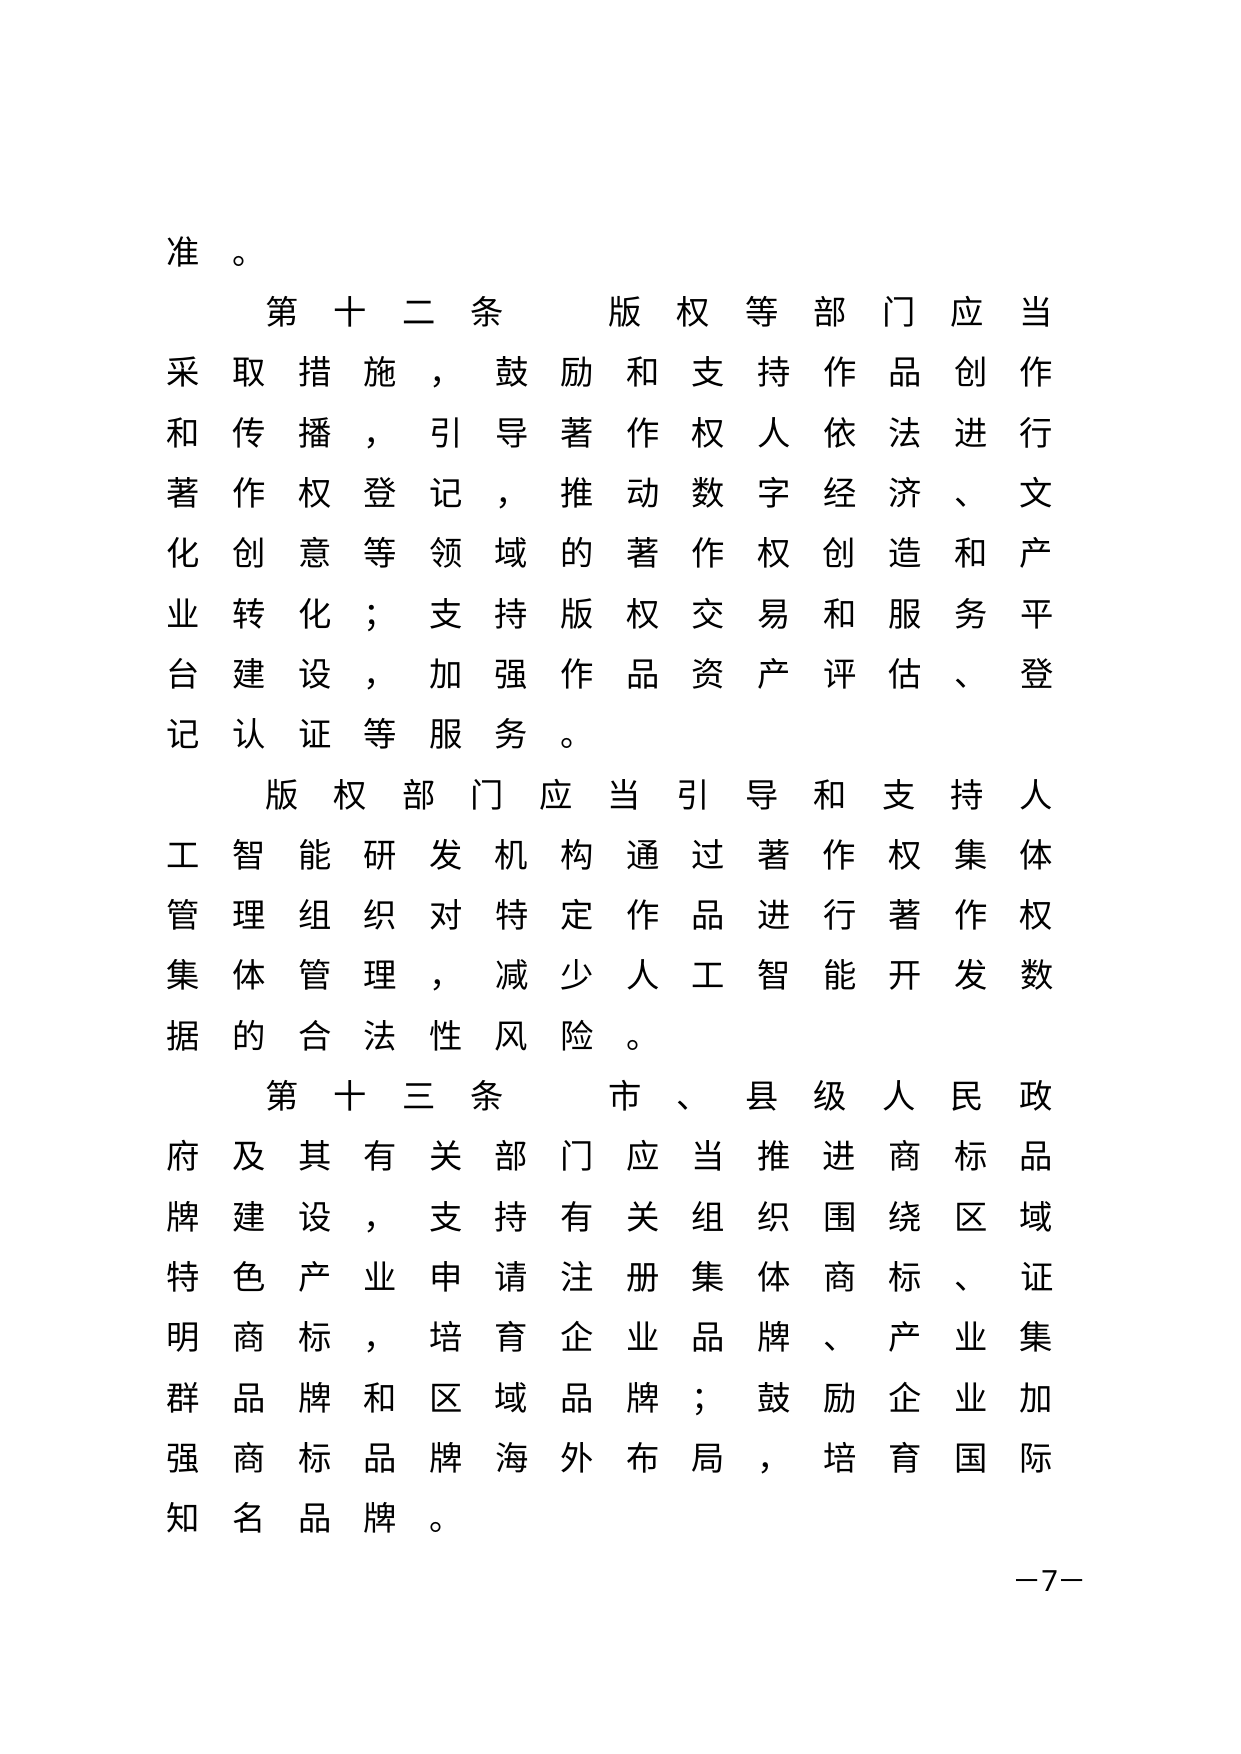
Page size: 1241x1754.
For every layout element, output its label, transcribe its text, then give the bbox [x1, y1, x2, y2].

text 第十三条 市、县级人民政府及其有关部门应当推进商标品牌建设，支持有关组织围绕区域特色产业申请注册集体商标、证明商标，培育企业品牌、产业集群品牌和区域品牌；鼓励企业加强商标品牌海外布局，培育国际知名品牌。 [167, 1064, 1085, 1546]
text 第十二条 版权等部门应当采取措施，鼓励和支持作品创作和传播，引导著作权人依法进行著作权登记，推动数字经济、文化创意等领域的著作权创造和产业转化；支持版权交易和服务平台建设，加强作品资产评估、登记认证等服务。 [167, 280, 1085, 762]
text 第十一条 市场监督管理（知识产权）部门应当指导企业将知识产权与技术标准有效融合，支持知识产权权利人将自主知识产权转化为国际标准、国家标准、行业标准、地方标准或者团体标准。 [167, 219, 1085, 280]
text 版权部门应当引导和支持人工智能研发机构通过著作权集体管理组织对特定作品进行著作权集体管理，减少人工智能开发数据的合法性风险。 [167, 762, 1085, 1064]
